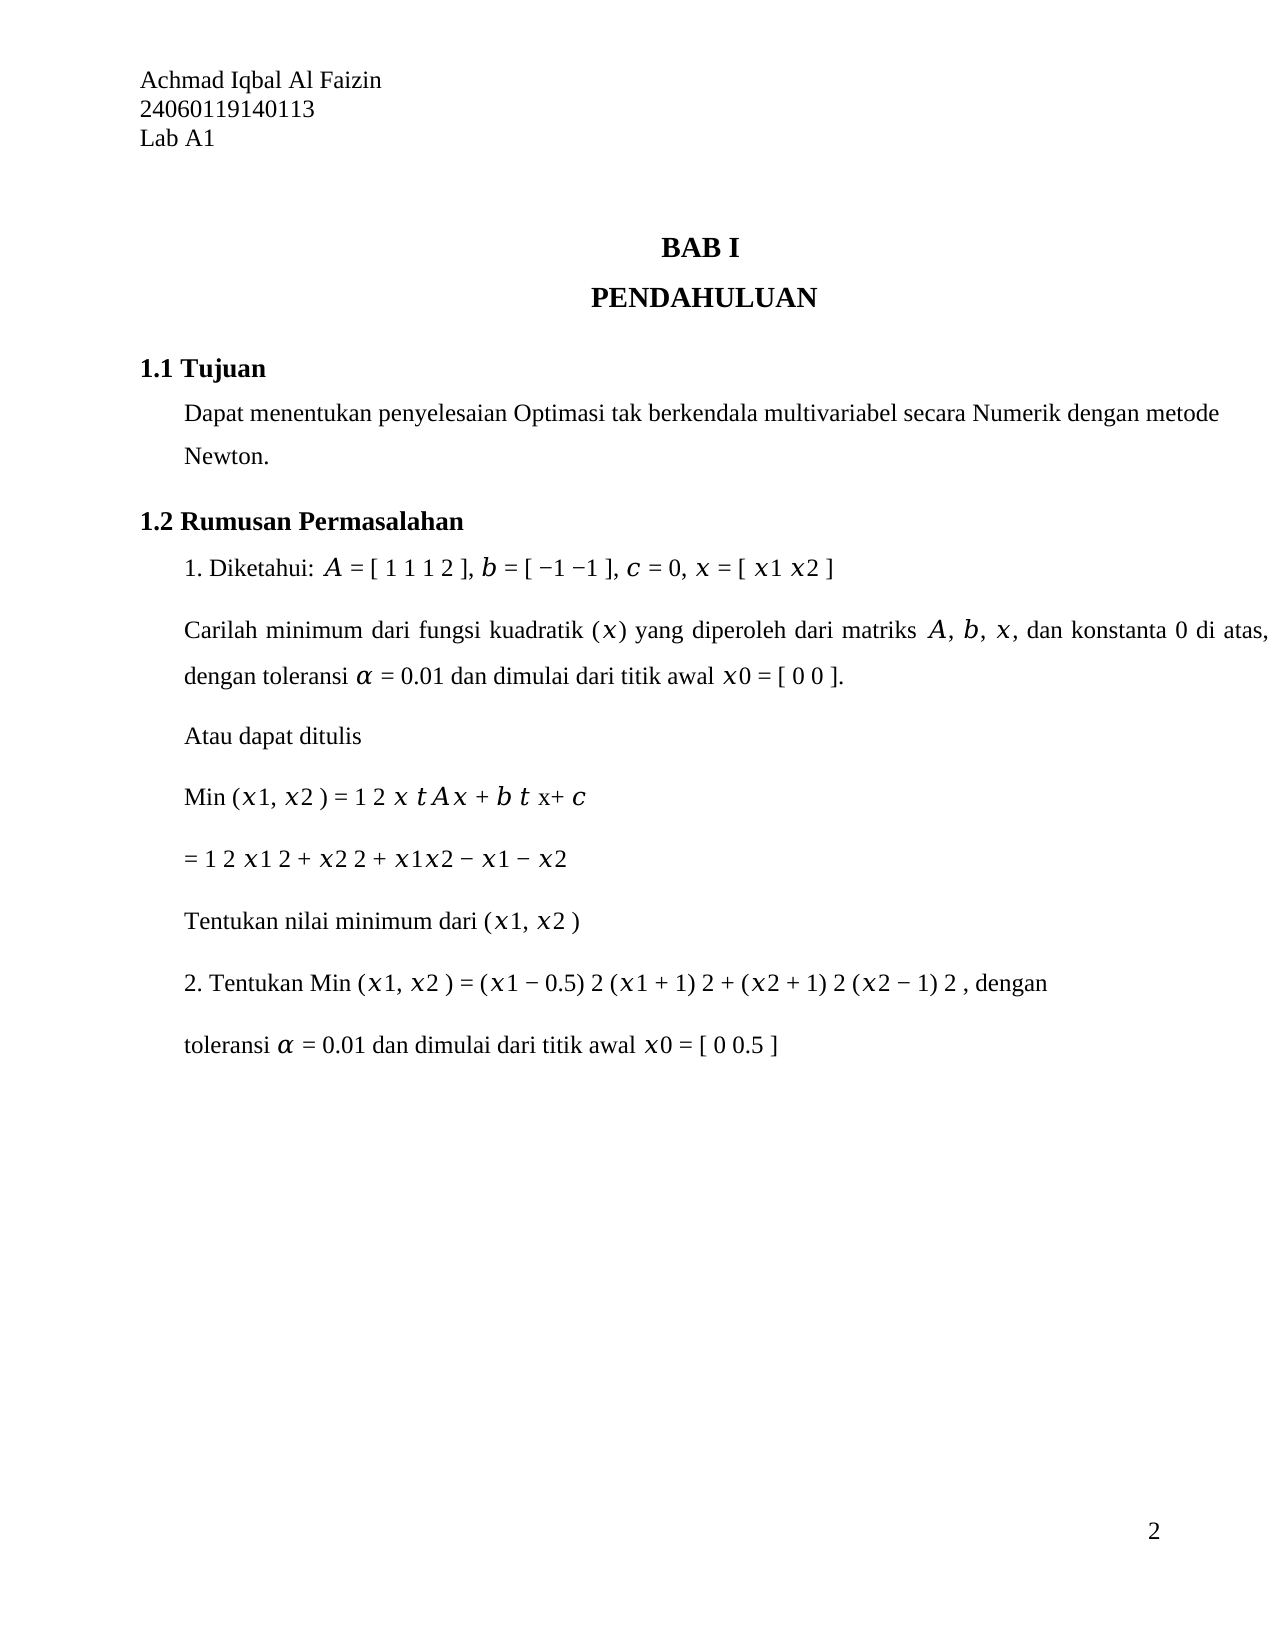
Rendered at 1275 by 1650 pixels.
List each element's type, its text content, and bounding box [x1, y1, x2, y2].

subtitle Rumusan Permasalahan [139, 505, 1269, 537]
text Dapat menentukan penyelesaian Optimasi tak berkendala multivariabel secara Numerik dengan metode Newton. [184, 398, 1269, 470]
text Min (𝑥1, 𝑥2 ) = 1 2 𝑥 𝑡𝐴𝑥 + 𝑏 𝑡 x+ 𝑐 [184, 781, 1269, 811]
subtitle BAB I PENDAHULUAN [139, 230, 1269, 314]
text Atau dapat ditulis [184, 721, 1269, 750]
text Tentukan nilai minimum dari (𝑥1, 𝑥2 ) [184, 905, 1269, 935]
text 1. Diketahui: 𝐴 = [ 1 1 1 2 ], 𝑏 = [ −1 −1 ], 𝑐 = 0, 𝑥 = [ 𝑥1 𝑥2 ] [184, 552, 1269, 582]
text = 1 2 𝑥1 2 + 𝑥2 2 + 𝑥1𝑥2 − 𝑥1 − 𝑥2 [184, 843, 1269, 873]
subtitle Tujuan [139, 352, 1269, 383]
text toleransi 𝛼 = 0.01 dan dimulai dari titik awal 𝑥0 = [ 0 0.5 ] [184, 1029, 1269, 1059]
text Carilah minimum dari fungsi kuadratik (𝑥) yang diperoleh dari matriks 𝐴, 𝑏, 𝑥, dan konstanta 0 di atas, dengan toleransi 𝛼 = 0.01 dan dimulai dari titik awal 𝑥0 = [ 0 0 ]. [184, 614, 1269, 689]
text 2. Tentukan Min (𝑥1, 𝑥2 ) = (𝑥1 − 0.5) 2 (𝑥1 + 1) 2 + (𝑥2 + 1) 2 (𝑥2 − 1) 2 , dengan [184, 967, 1269, 997]
